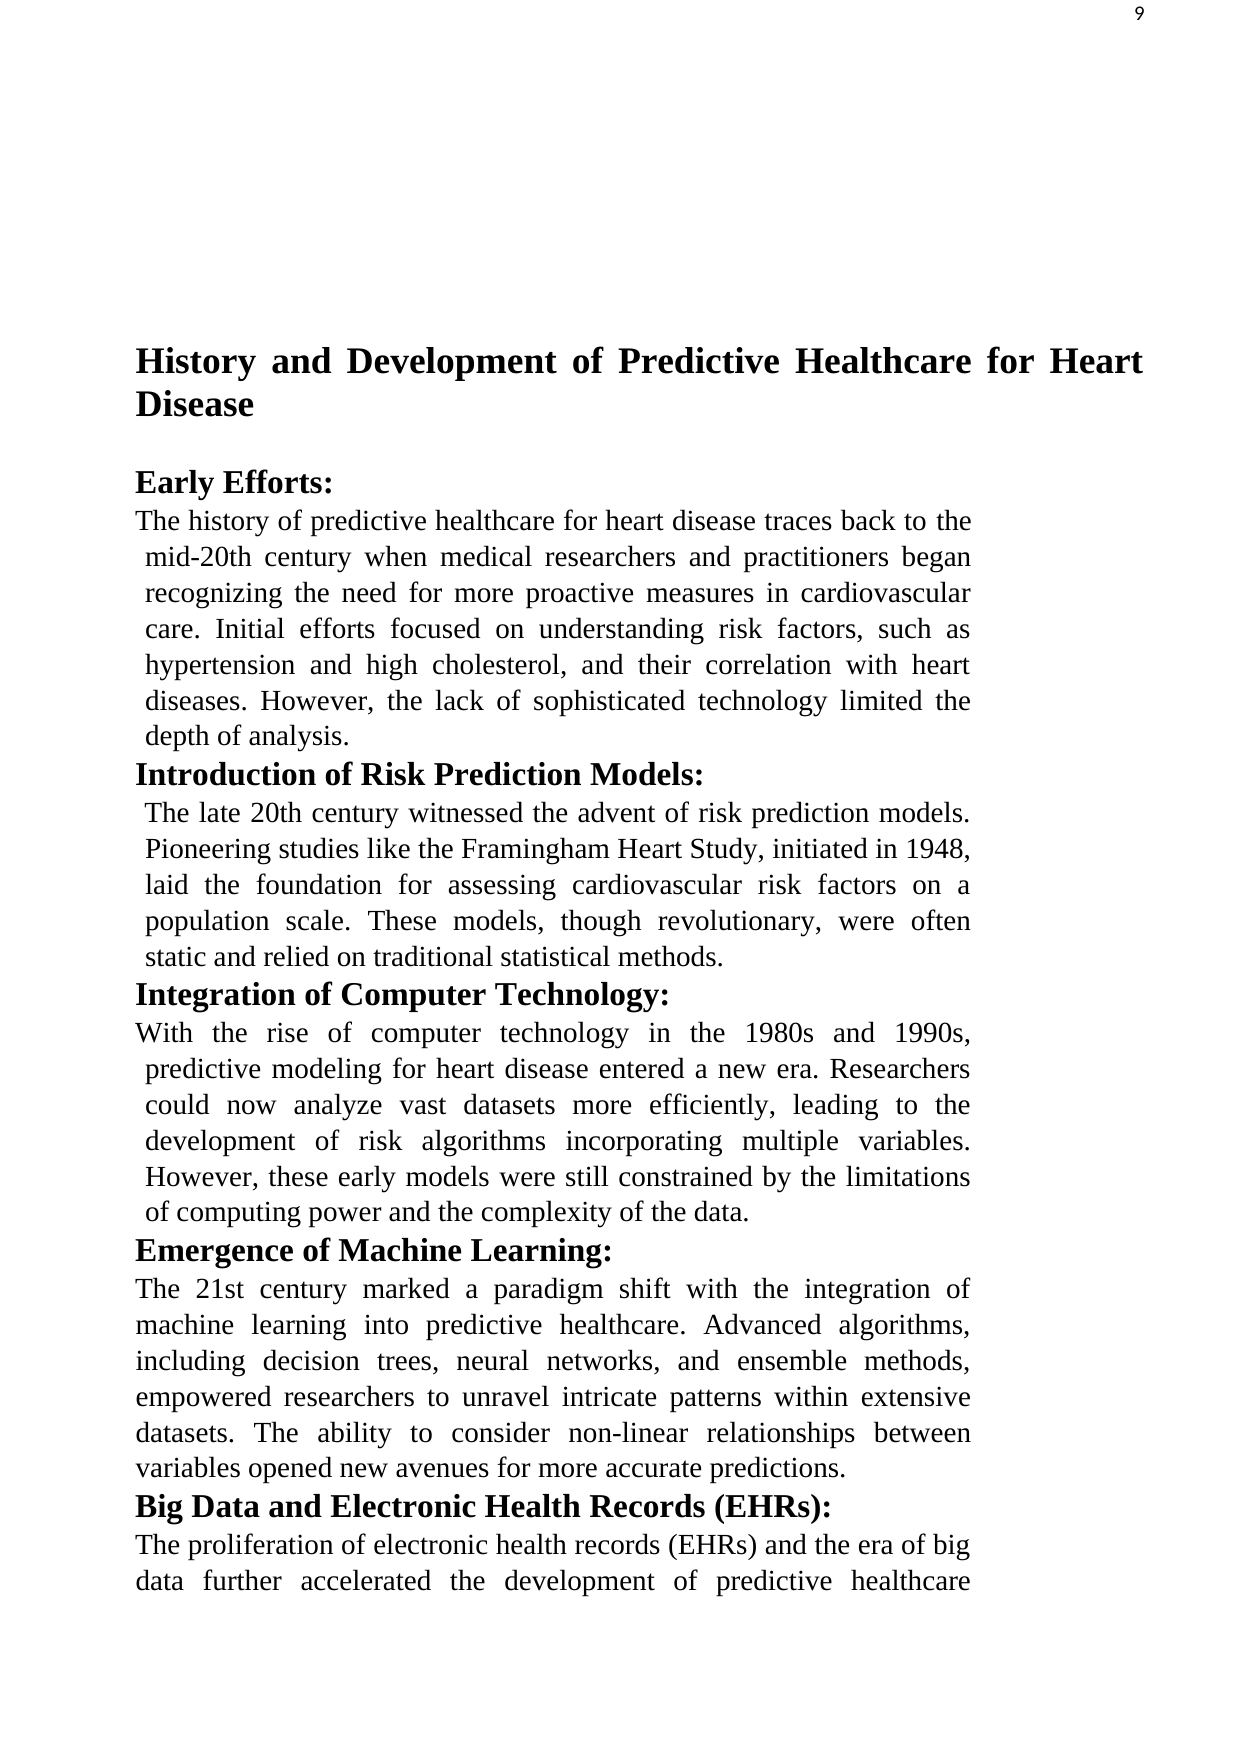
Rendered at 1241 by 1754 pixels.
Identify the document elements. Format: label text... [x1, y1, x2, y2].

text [135, 1527, 972, 1597]
text Early Efforts: [135, 463, 972, 501]
text The late 20th century witnessed the advent of risk prediction models. Pioneering studies like the Framingham Heart Study, initiated in 1948, laid the foundation for assessing cardiovascular risk factors on a population scale. These models, though revolutionary, were often static and relied on traditional statistical methods. [135, 795, 972, 972]
text Emergence of Machine Learning: [135, 1230, 972, 1269]
text Big Data and Electronic Health Records (EHRs): [135, 1486, 972, 1525]
text The history of predictive healthcare for heart disease traces back to the mid-20th century when medical researchers and practitioners began recognizing the need for more proactive measures in cardiovascular care. Initial efforts focused on understanding risk factors, such as hypertension and high cholesterol, and their correlation with heart diseases. However, the lack of sophisticated technology limited the depth of analysis. [135, 503, 972, 752]
text Integration of Computer Technology: [135, 974, 972, 1013]
text With the rise of computer technology in the 1980s and 1990s, predictive modeling for heart disease entered a new era. Researchers could now analyze vast datasets more efficiently, leading to the development of risk algorithms incorporating multiple variables. However, these early models were still constrained by the limitations of computing power and the complexity of the data. [135, 1015, 972, 1228]
text The 21st century marked a paradigm shift with the integration of machine learning into predictive healthcare. Advanced algorithms, including decision trees, neural networks, and ensemble methods, empowered researchers to unravel intricate patterns within extensive datasets. The ability to consider non-linear relationships between variables opened new avenues for more accurate predictions. [135, 1271, 972, 1484]
text Introduction of Risk Prediction Models: [135, 754, 972, 793]
text History and Development of Predictive Healthcare for Heart Disease [135, 338, 1144, 424]
